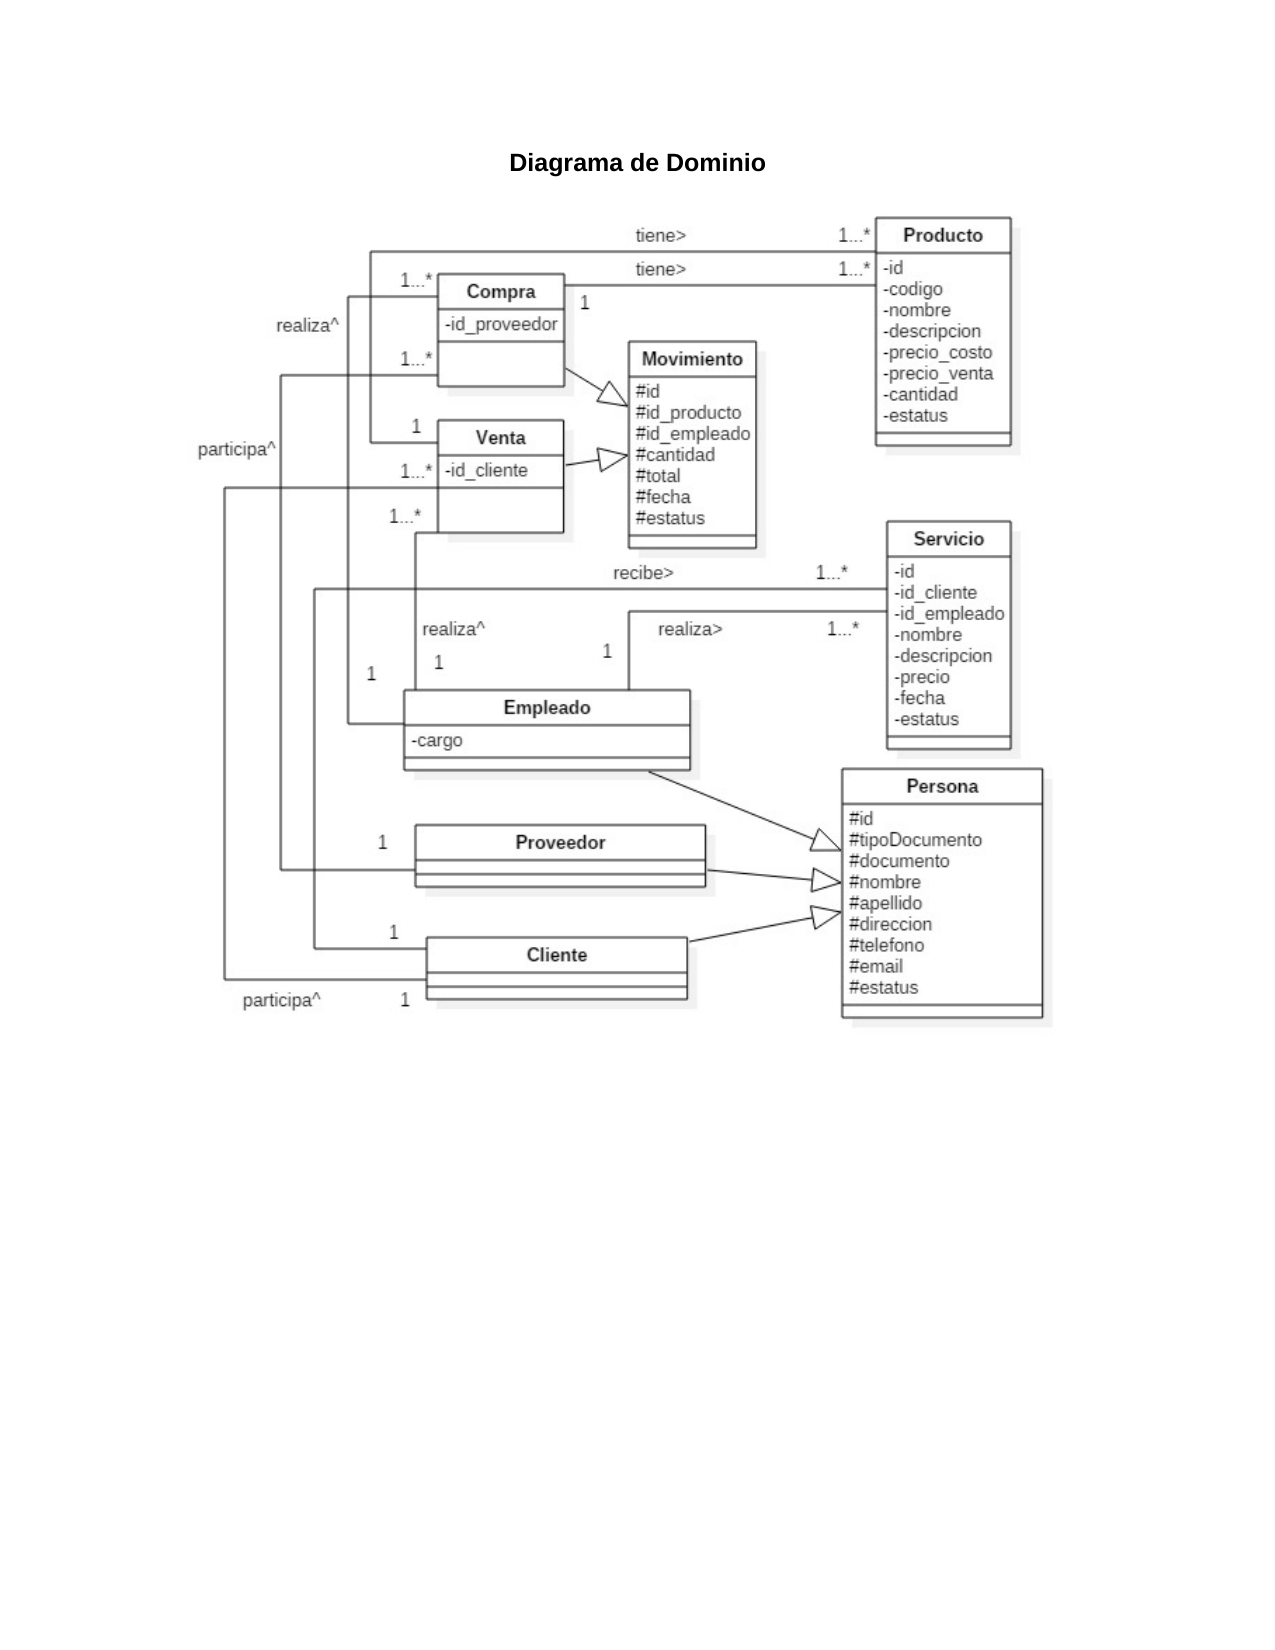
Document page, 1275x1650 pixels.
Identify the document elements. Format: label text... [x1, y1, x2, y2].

text Diagrama de Dominio [177, 148, 1098, 176]
picture [177, 205, 1098, 1074]
